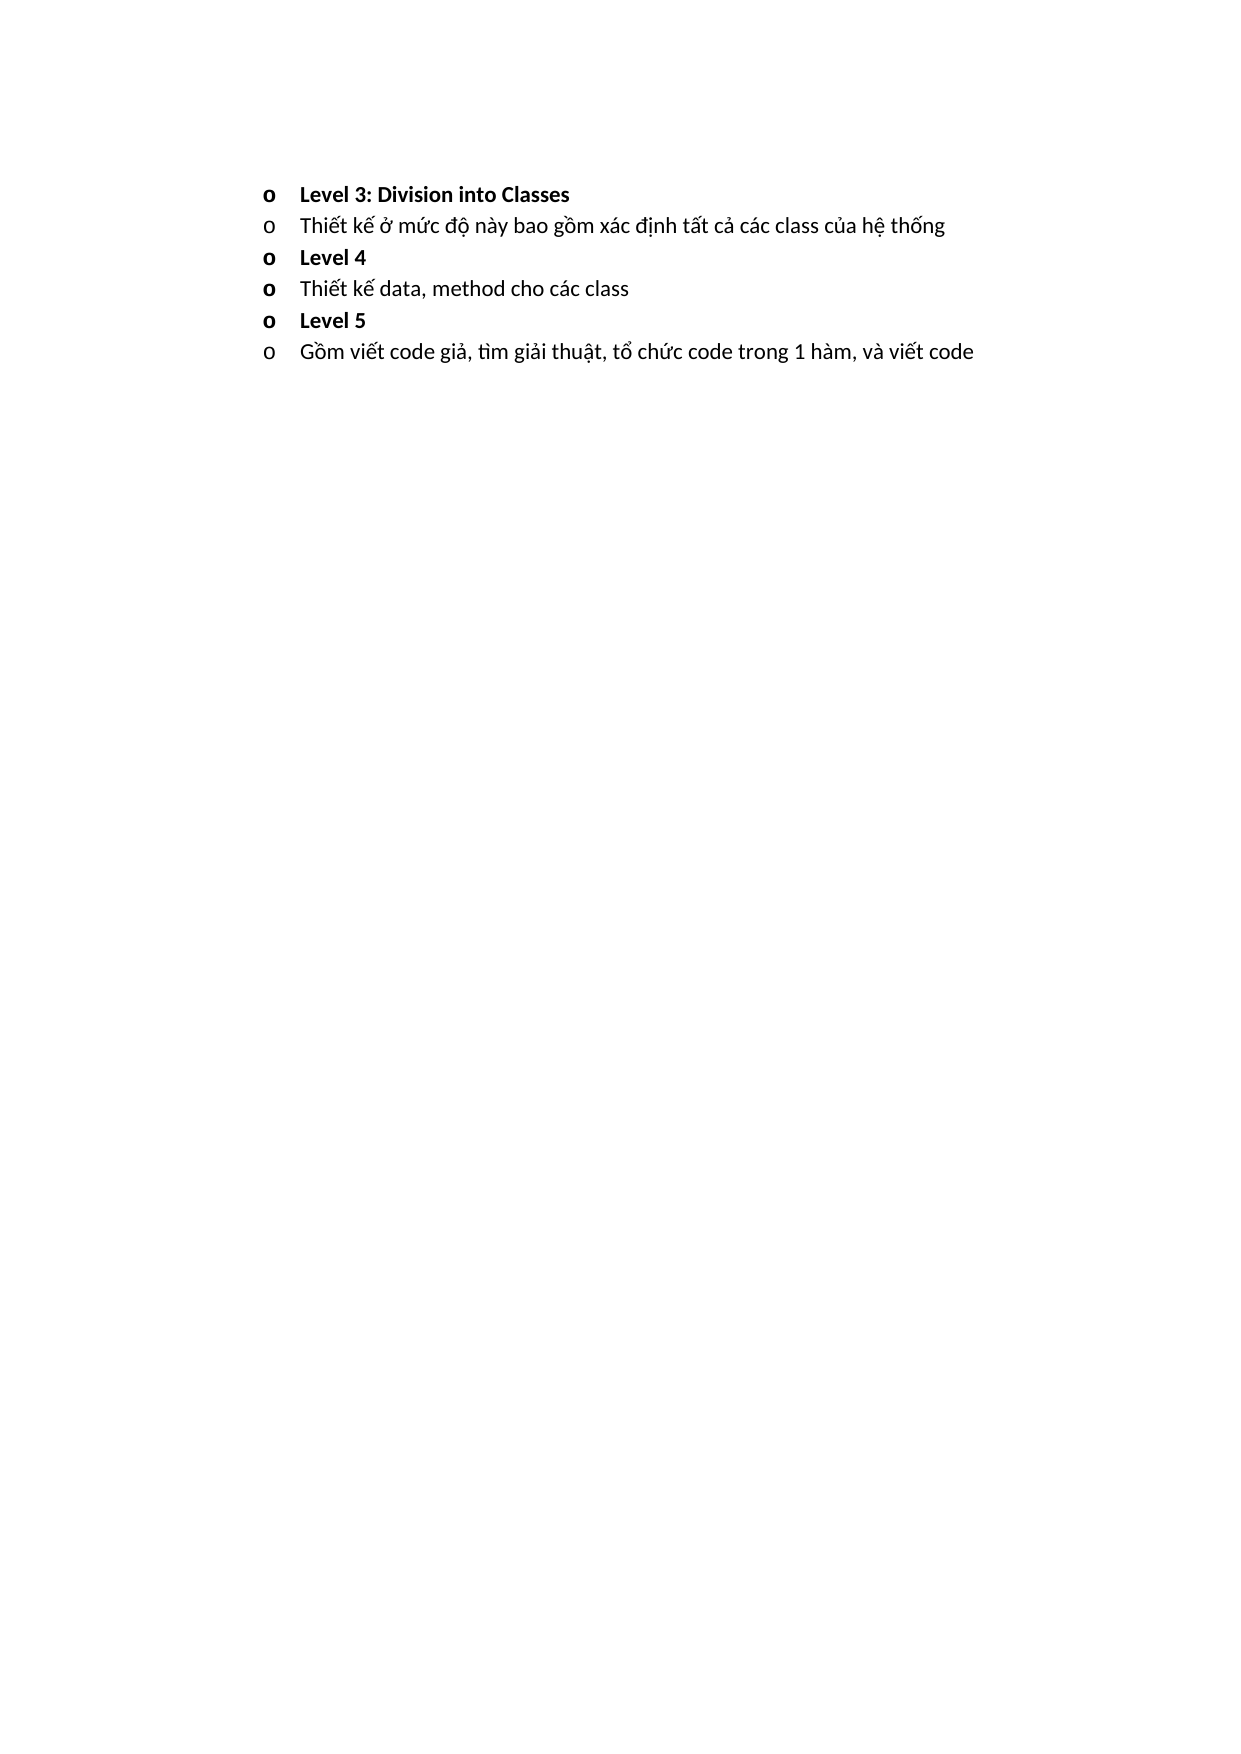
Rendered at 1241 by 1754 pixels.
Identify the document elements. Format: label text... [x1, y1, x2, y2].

list Thiết kế ở mức độ này bao gồm xác định tất cả các class của hệ thống [262, 212, 1090, 241]
list Level 4 [262, 243, 1090, 272]
list Gồm viết code giả, tìm giải thuật, tổ chức code trong 1 hàm, và viết code [262, 337, 1090, 367]
list Thiết kế data, method cho các class [262, 274, 1090, 304]
list Level 3: Division into Classes [262, 180, 1090, 209]
list Level 5 [262, 306, 1090, 335]
